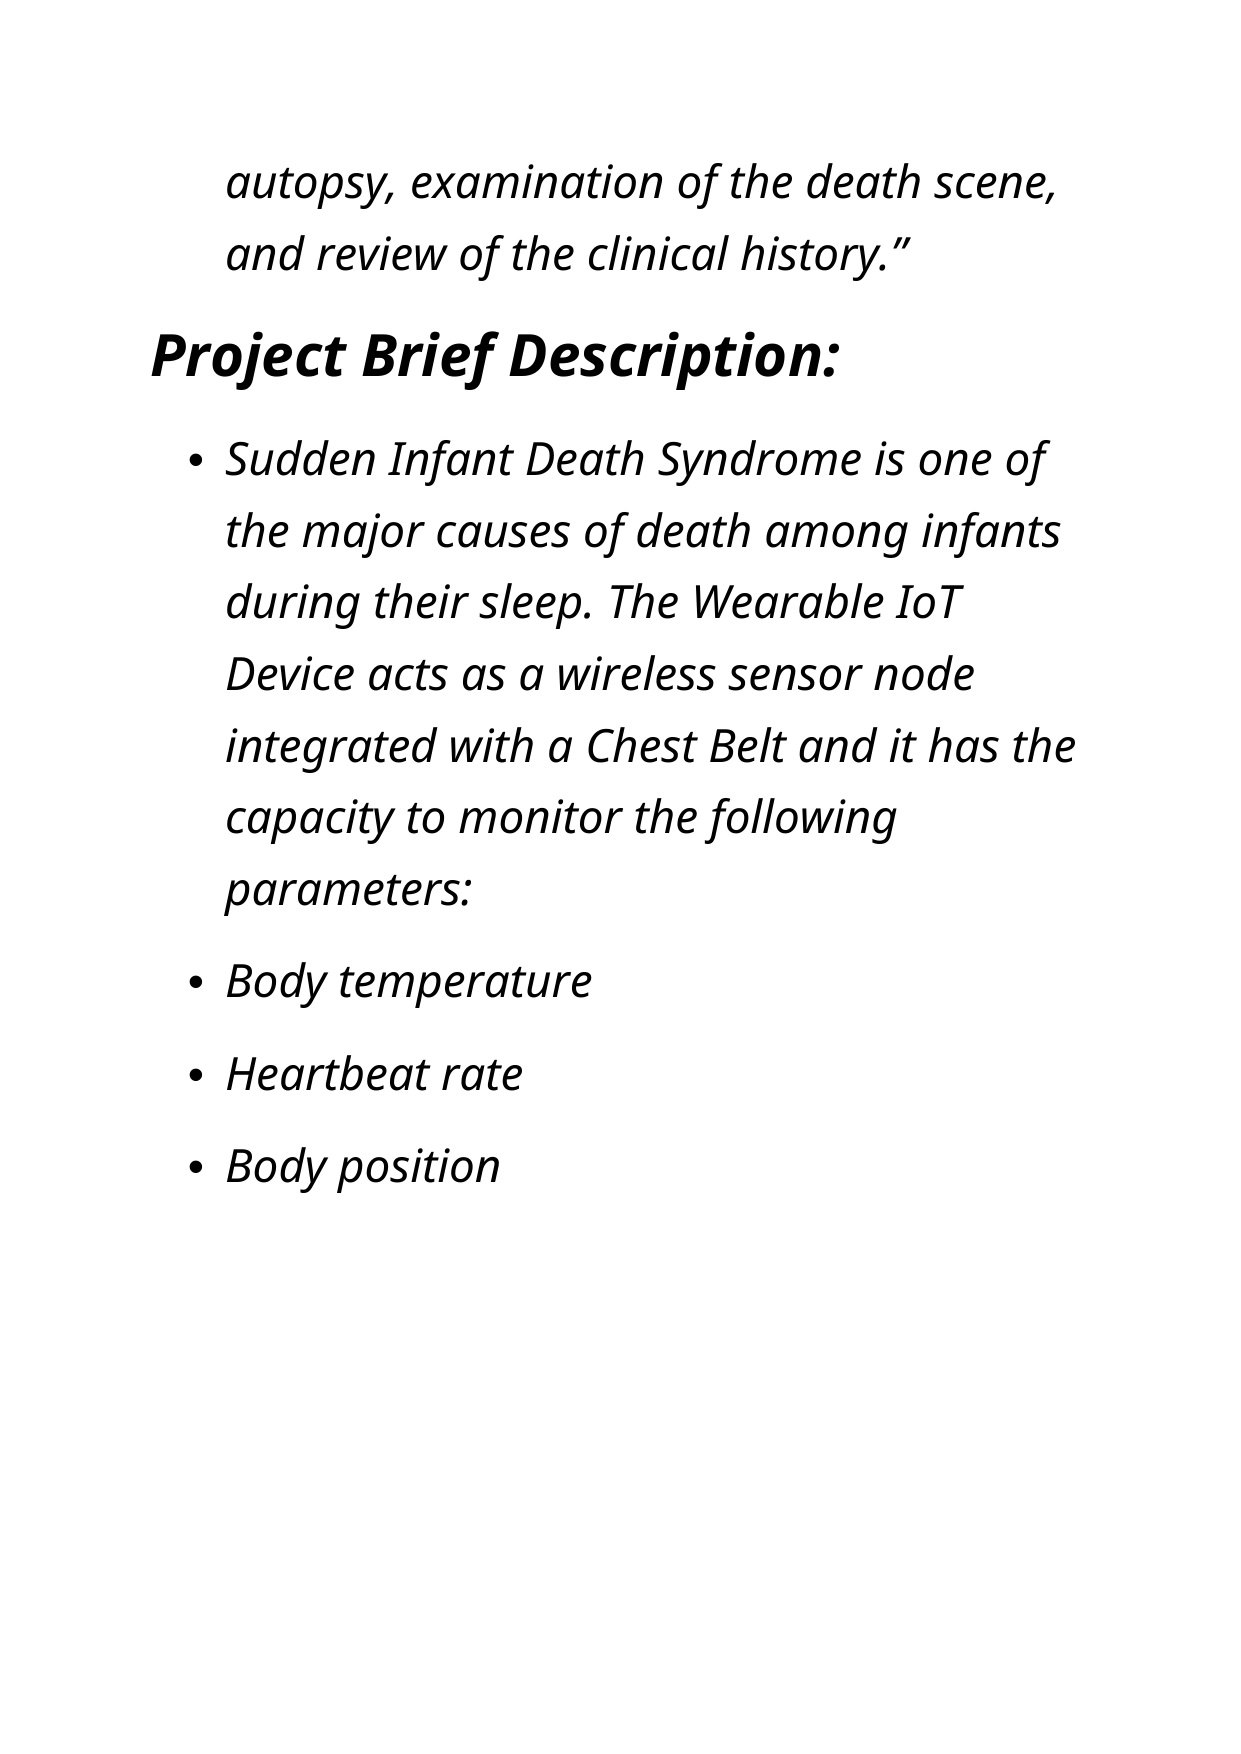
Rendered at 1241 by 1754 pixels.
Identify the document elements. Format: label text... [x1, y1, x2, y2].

text Project Brief Description: [150, 314, 1090, 394]
list Body position [187, 1134, 1090, 1196]
list Sudden Infant Death Syndrome is one of the major causes of death among infants during their sleep. The Wearable IoT Device acts as a wireless sensor node integrated with a Chest Belt and it has the capacity to monitor the following parameters: [187, 426, 1090, 919]
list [187, 150, 1090, 284]
list Heartbeat rate [187, 1041, 1090, 1104]
list Body temperature [187, 949, 1090, 1011]
